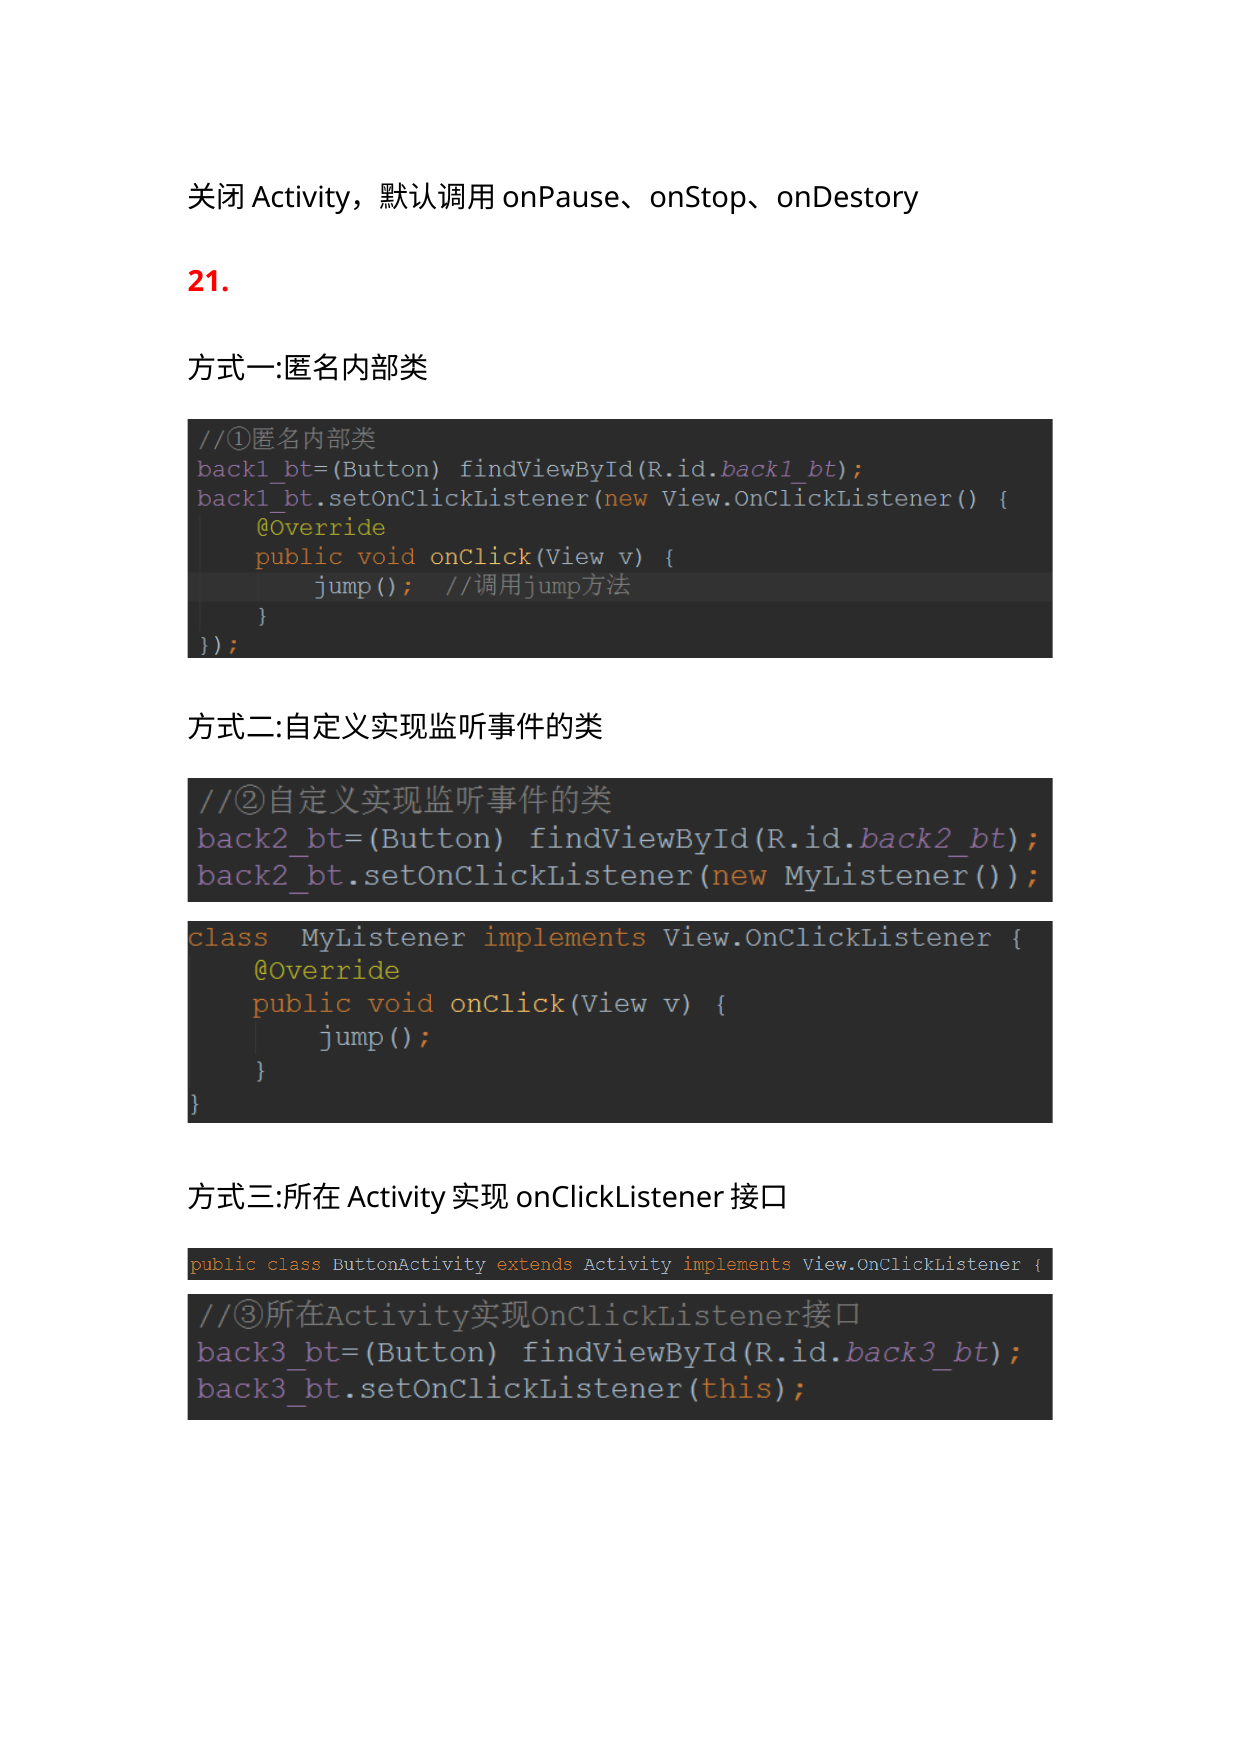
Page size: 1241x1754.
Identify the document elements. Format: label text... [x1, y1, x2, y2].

picture [187, 921, 1053, 1123]
text 方式二:自定义实现监听事件的类 [187, 692, 1053, 757]
picture [187, 1248, 1053, 1280]
text 方式一:匿名内部类 [187, 333, 1053, 398]
picture [187, 778, 1053, 902]
picture [187, 1294, 1053, 1420]
text 方式三:所在Activity实现onClickListener接口 [187, 1163, 1053, 1228]
text 关闭Activity，默认调用onPause、onStop、onDestory [187, 162, 1053, 227]
text 21. [187, 248, 1053, 313]
picture [187, 419, 1053, 658]
